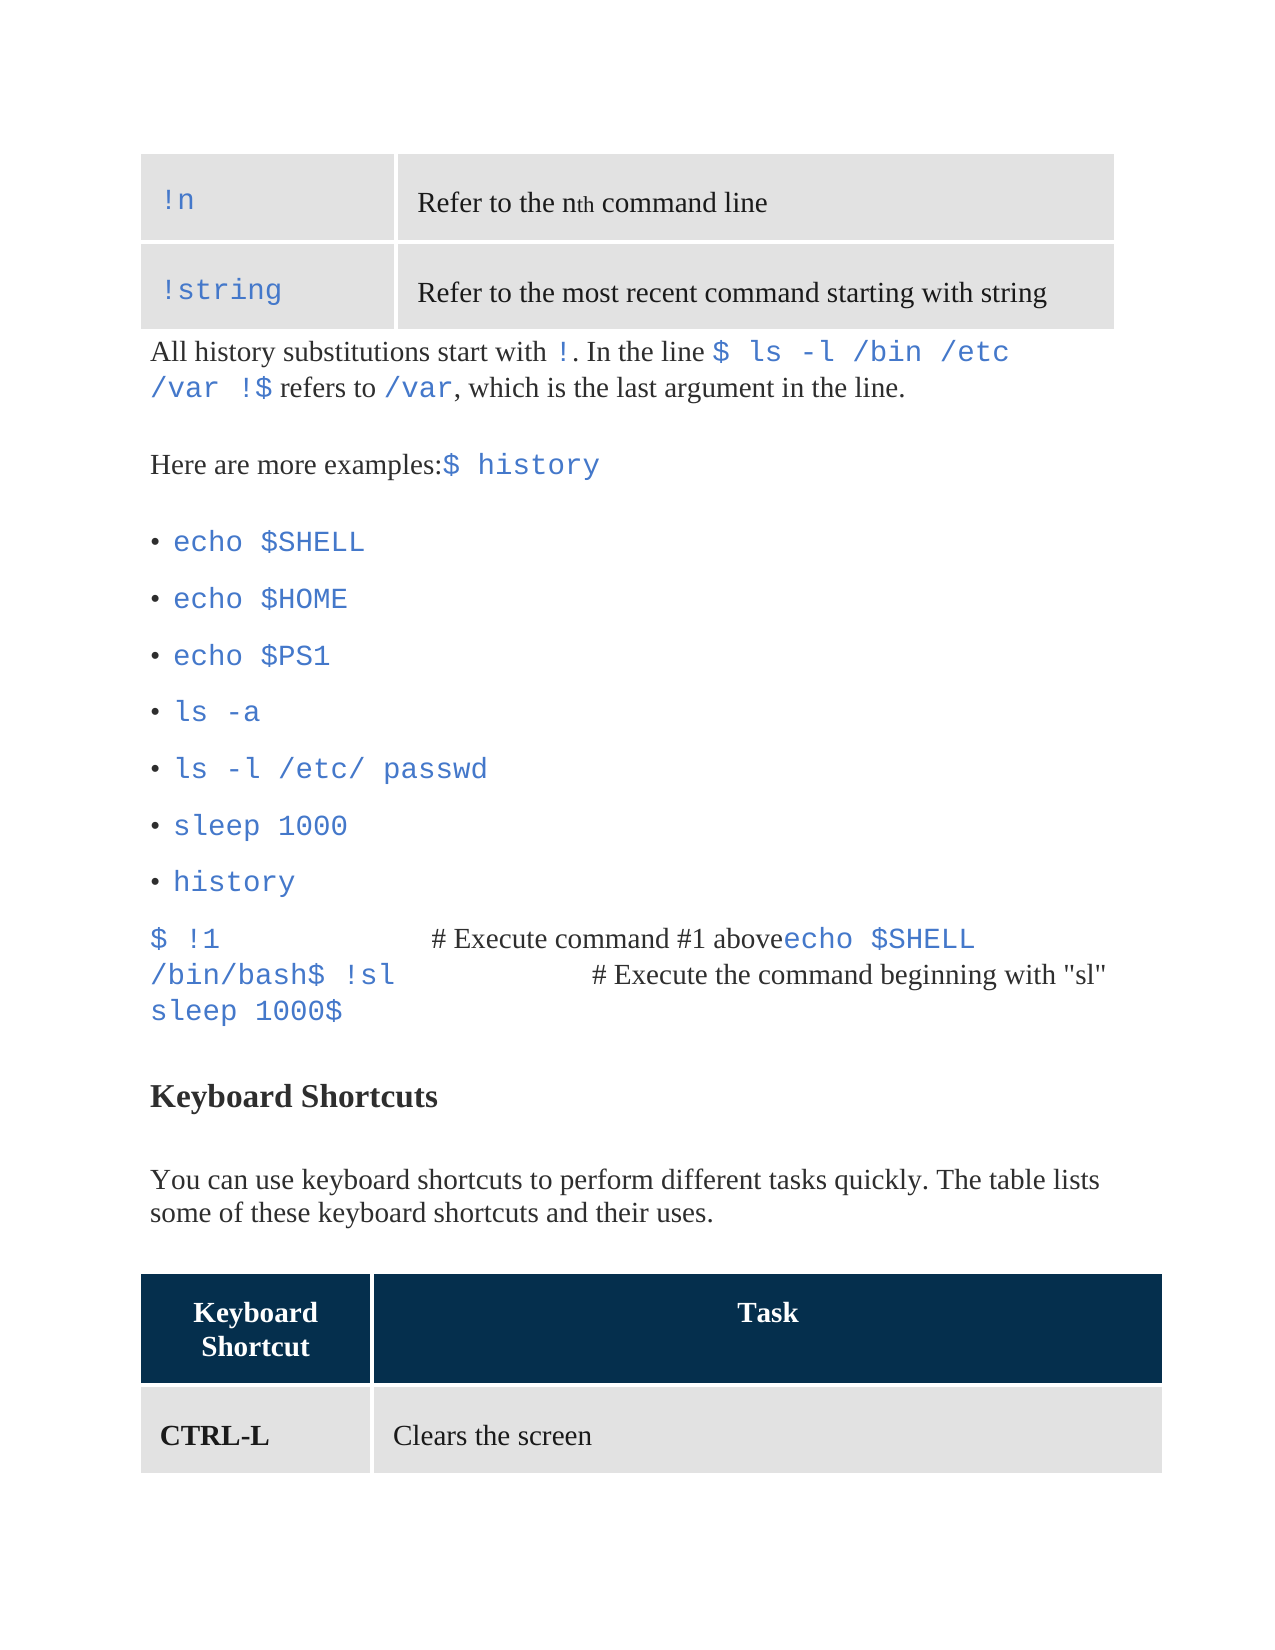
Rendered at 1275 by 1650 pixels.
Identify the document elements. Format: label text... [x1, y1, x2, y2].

list ls -l /etc/ passwd [150, 751, 1125, 787]
table_cell CTRL-L [141, 1387, 370, 1473]
table_cell Refer to the most recent command starting with string [398, 244, 1114, 329]
table_cell !string [141, 244, 394, 329]
list ls -a [150, 694, 1125, 730]
table_cell !n [141, 154, 394, 240]
list history [150, 864, 1125, 900]
table_header Task [374, 1274, 1162, 1383]
list echo $SHELL [150, 524, 1125, 560]
list echo $PS1 [150, 638, 1125, 674]
table_cell Clears the screen [374, 1387, 1162, 1473]
text Keyboard Shortcuts [150, 1076, 1125, 1115]
list echo $HOME [150, 581, 1125, 617]
list sleep 1000 [150, 808, 1125, 844]
text You can use keyboard shortcuts to perform different tasks quickly. The table lists some of these keyboard shortcuts and their uses. [150, 1162, 1125, 1229]
table_header Keyboard Shortcut [141, 1274, 370, 1383]
text $ !1 # Execute command #1 above echo $SHELL /bin/bash $ !sl # Execute the command beginning with "sl" sleep 1000 $ [150, 921, 1125, 1029]
text All history substitutions start with !. In the line $ ls -l /bin /etc /var !$ refers to /var, which is the last argument in the line. [150, 334, 1125, 406]
text Here are more examples: $ history [150, 447, 1125, 483]
table_cell Refer to the nth command line [398, 154, 1114, 240]
